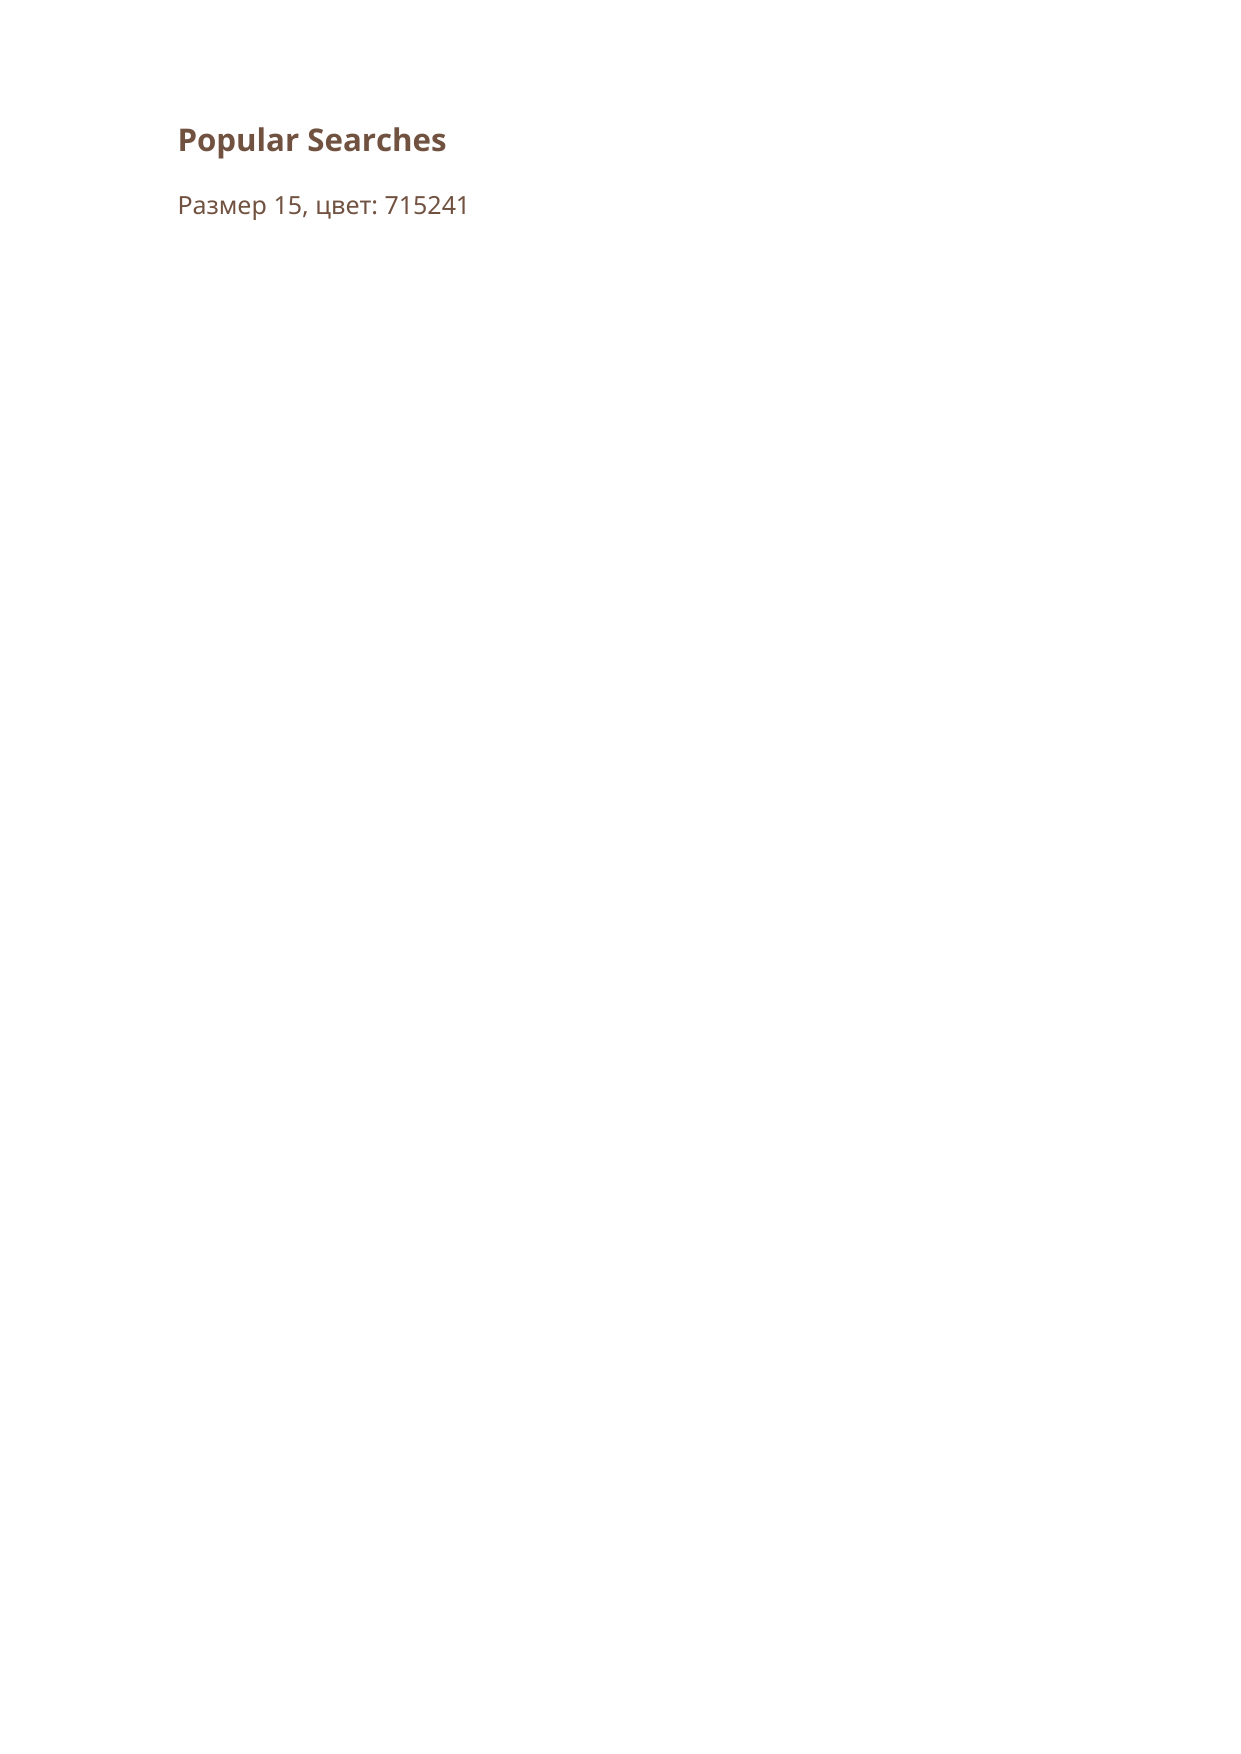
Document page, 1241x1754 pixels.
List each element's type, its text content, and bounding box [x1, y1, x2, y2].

text Popular Searches [177, 118, 1152, 161]
text Размер 15, цвет: 715241 [177, 188, 1152, 222]
